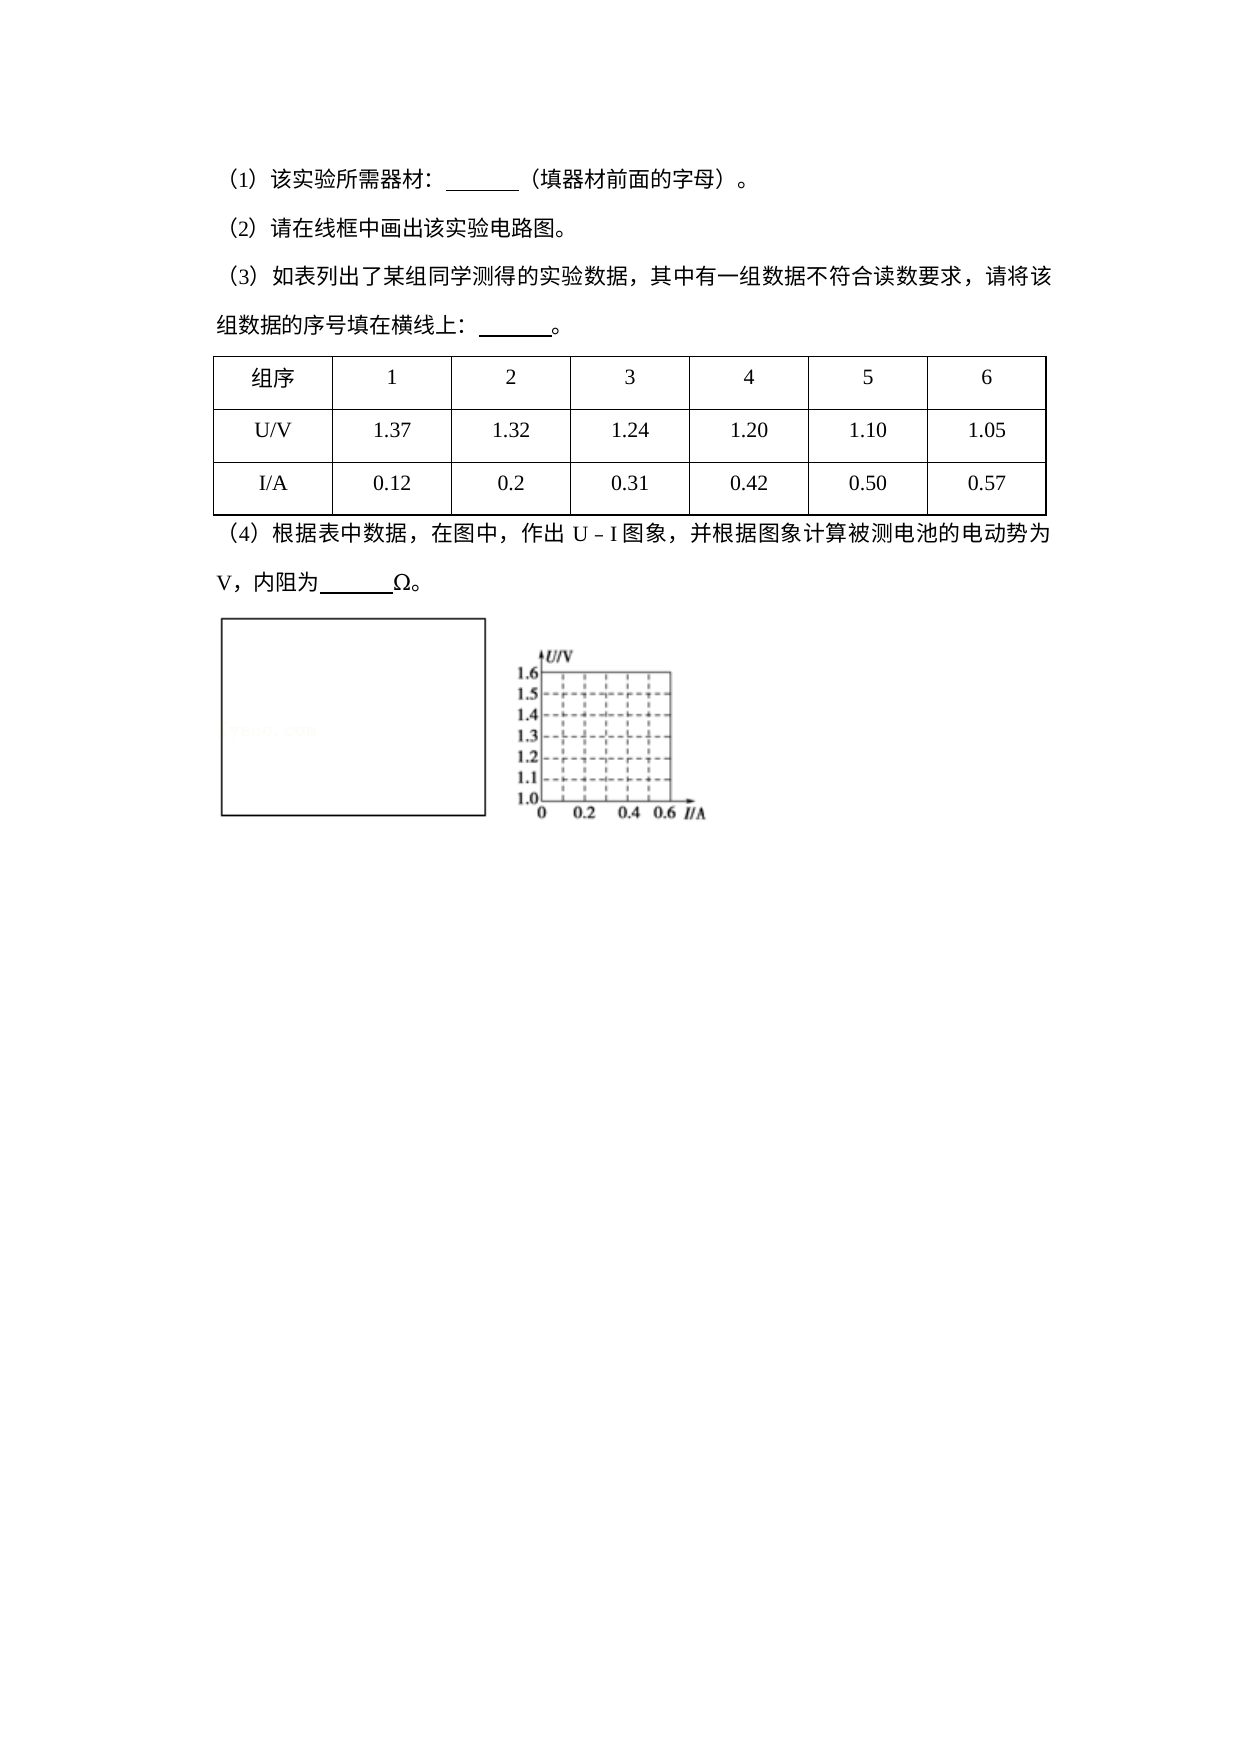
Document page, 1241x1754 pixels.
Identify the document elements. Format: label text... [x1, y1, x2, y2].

table_header 5 [809, 357, 927, 408]
table_header 1 [333, 357, 451, 408]
table_cell 0.50 [809, 463, 927, 514]
table_cell 1.05 [928, 410, 1045, 461]
table_cell U/V [214, 410, 332, 461]
table_cell 0.42 [690, 463, 808, 514]
text （4）根据表中数据，在图中，作出U﹣I图象，并根据图象计算被测电池的电动势为 V，内阻为 Ω。 [216, 516, 1053, 597]
table_cell 1.24 [571, 410, 689, 461]
text （3）如表列出了某组同学测得的实验数据，其中有一组数据不符合读数要求，请将该组数据的序号填在横线上： 。 [216, 259, 1053, 340]
table_header 组序 [214, 357, 332, 408]
table_cell 1.37 [333, 410, 451, 461]
table_cell 0.31 [571, 463, 689, 514]
table_header 6 [928, 357, 1045, 408]
table_cell 1.20 [690, 410, 808, 461]
table_cell 0.57 [928, 463, 1045, 514]
table_cell 0.12 [333, 463, 451, 514]
table_header 2 [452, 357, 570, 408]
picture [216, 612, 712, 826]
table_cell 1.10 [809, 410, 927, 461]
text （2）请在线框中画出该实验电路图。 [216, 210, 1053, 243]
text （1）该实验所需器材： （填器材前面的字母）。 [216, 162, 1053, 194]
table_cell I/A [214, 463, 332, 514]
table_header 4 [690, 357, 808, 408]
table_header 3 [571, 357, 689, 408]
table_cell 0.2 [452, 463, 570, 514]
table_cell 1.32 [452, 410, 570, 461]
